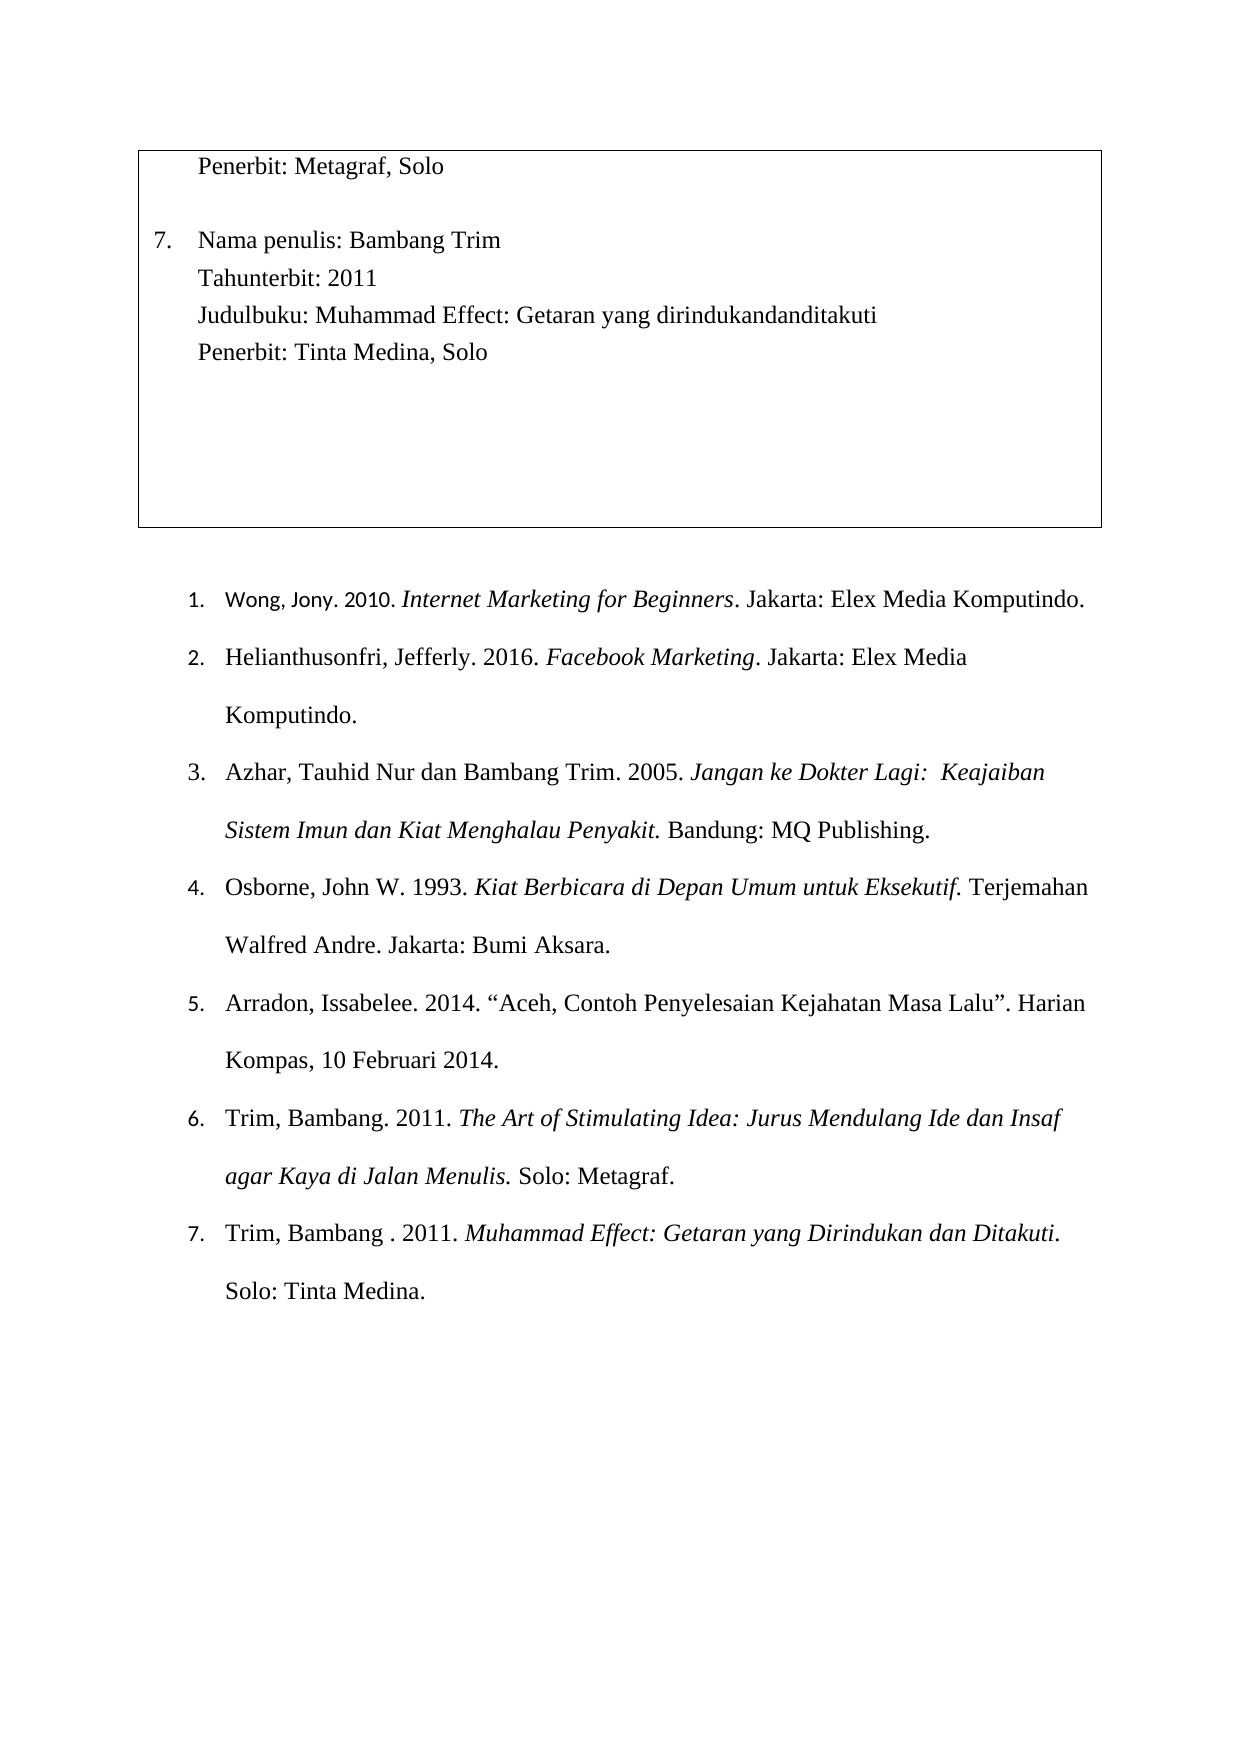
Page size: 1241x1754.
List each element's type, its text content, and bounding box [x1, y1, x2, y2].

list Trim, Bambang . 2011. Muhammad Effect: Getaran yang Dirindukan dan Ditakuti. Solo: Tinta Medina. [187, 1218, 1090, 1305]
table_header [139, 151, 1101, 527]
list Helianthusonfri, Jefferly. 2016. Facebook Marketing. Jakarta: Elex Media Komputindo. [187, 642, 1090, 729]
list Arradon, Issabelee. 2014. “Aceh, Contoh Penyelesaian Kejahatan Masa Lalu”. Harian Kompas, 10 Februari 2014. [187, 988, 1090, 1074]
list Wong, Jony. 2010. Internet Marketing for Beginners. Jakarta: Elex Media Komputindo. [187, 584, 1090, 613]
list Azhar, Tauhid Nur dan Bambang Trim. 2005. Jangan ke Dokter Lagi: Keajaiban Sistem Imun dan Kiat Menghalau Penyakit. Bandung: MQ Publishing. [187, 757, 1090, 844]
list Osborne, John W. 1993. Kiat Berbicara di Depan Umum untuk Eksekutif. Terjemahan Walfred Andre. Jakarta: Bumi Aksara. [187, 872, 1090, 959]
list Trim, Bambang. 2011. The Art of Stimulating Idea: Jurus Mendulang Ide dan Insaf agar Kaya di Jalan Menulis. Solo: Metagraf. [187, 1103, 1090, 1190]
